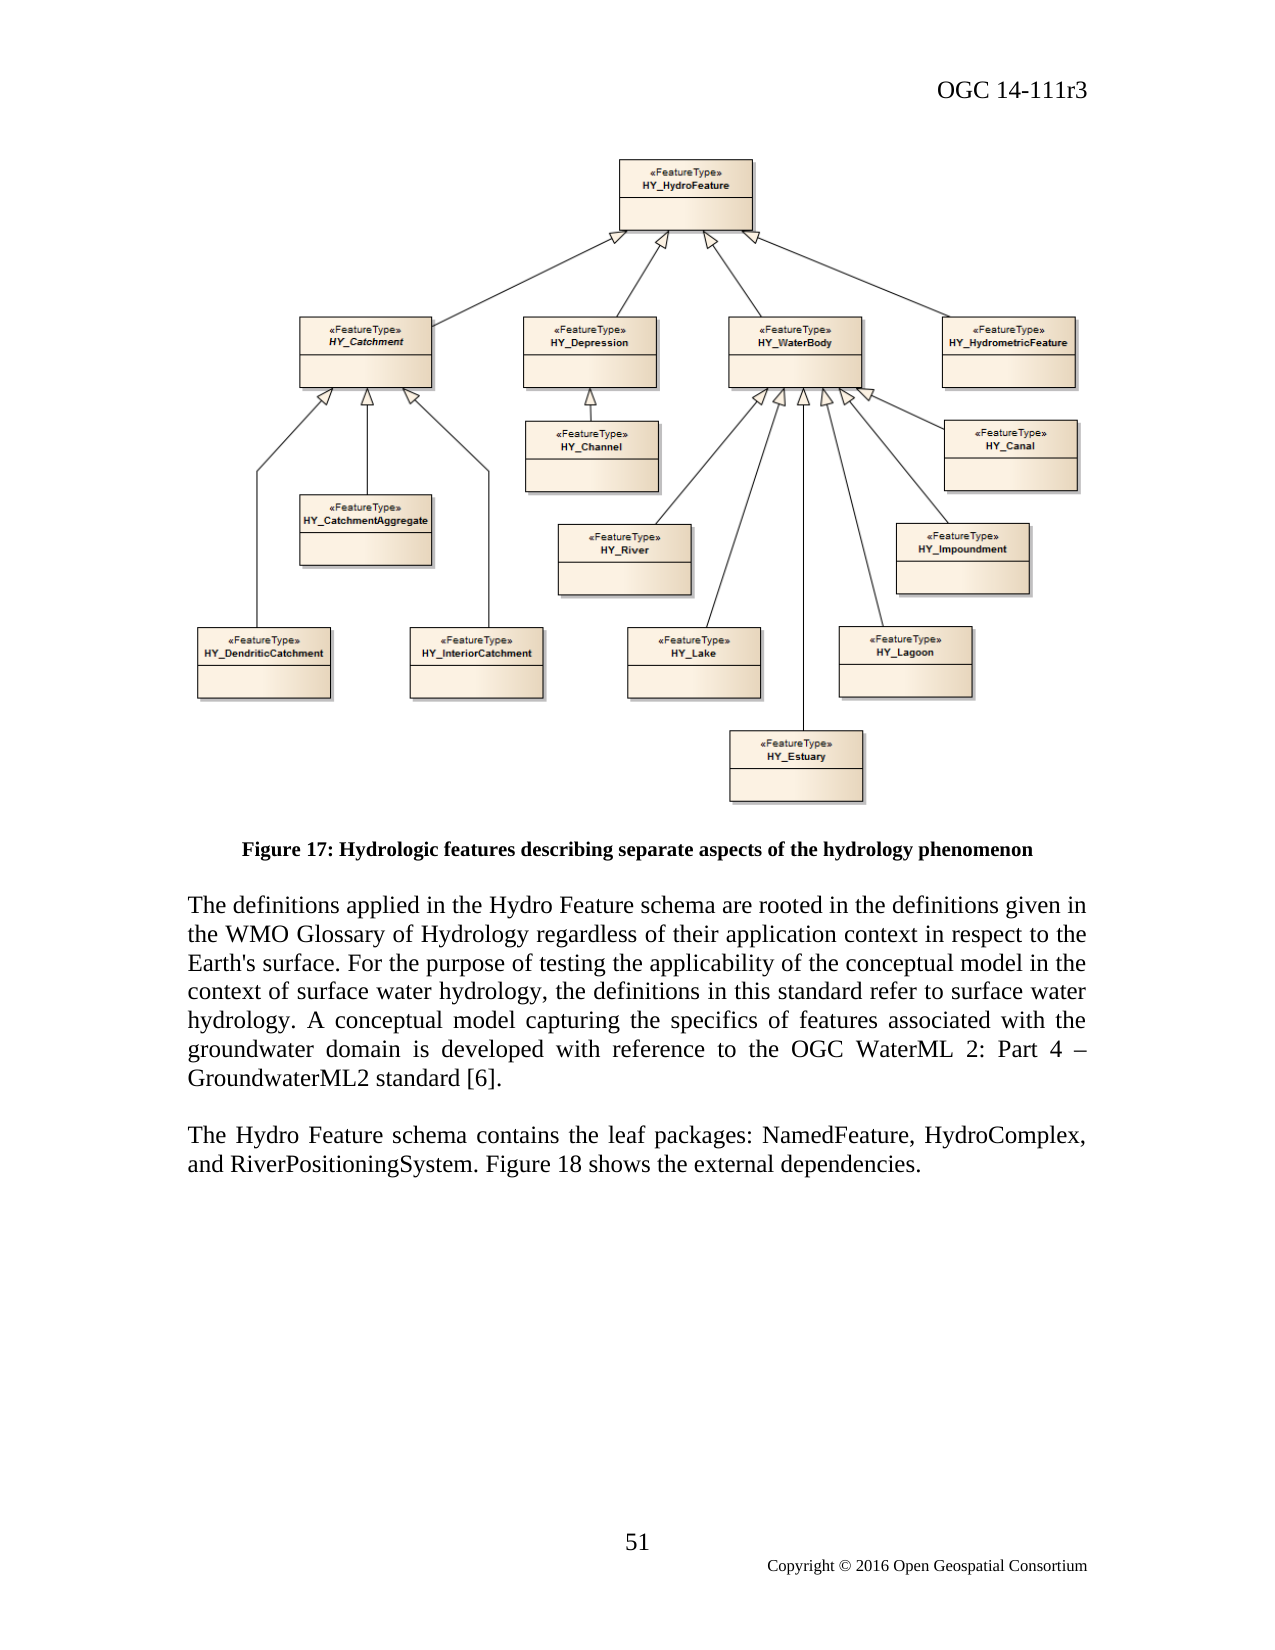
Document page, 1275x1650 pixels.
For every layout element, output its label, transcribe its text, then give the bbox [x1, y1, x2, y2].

text The Hydro Feature schema contains the leaf packages: NamedFeature, HydroComplex, and RiverPositioningSystem. Figure 18 shows the external dependencies. [187, 1121, 1087, 1178]
text Figure 17: Hydrologic features describing separate aspects of the hydrology phenomenon [187, 837, 1087, 861]
text The definitions applied in the Hydro Feature schema are rooted in the definitions given in the WMO Glossary of Hydrology regardless of their application context in respect to the Earth's surface. For the purpose of testing the applicability of the conceptual model in the context of surface water hydrology, the definitions in this standard refer to surface water hydrology. A conceptual model capturing the specifics of features associated with the groundwater domain is developed with reference to the OGC WaterML 2: Part 4 – GroundwaterML2 standard [6]. [187, 890, 1087, 1091]
picture [187, 150, 1088, 812]
